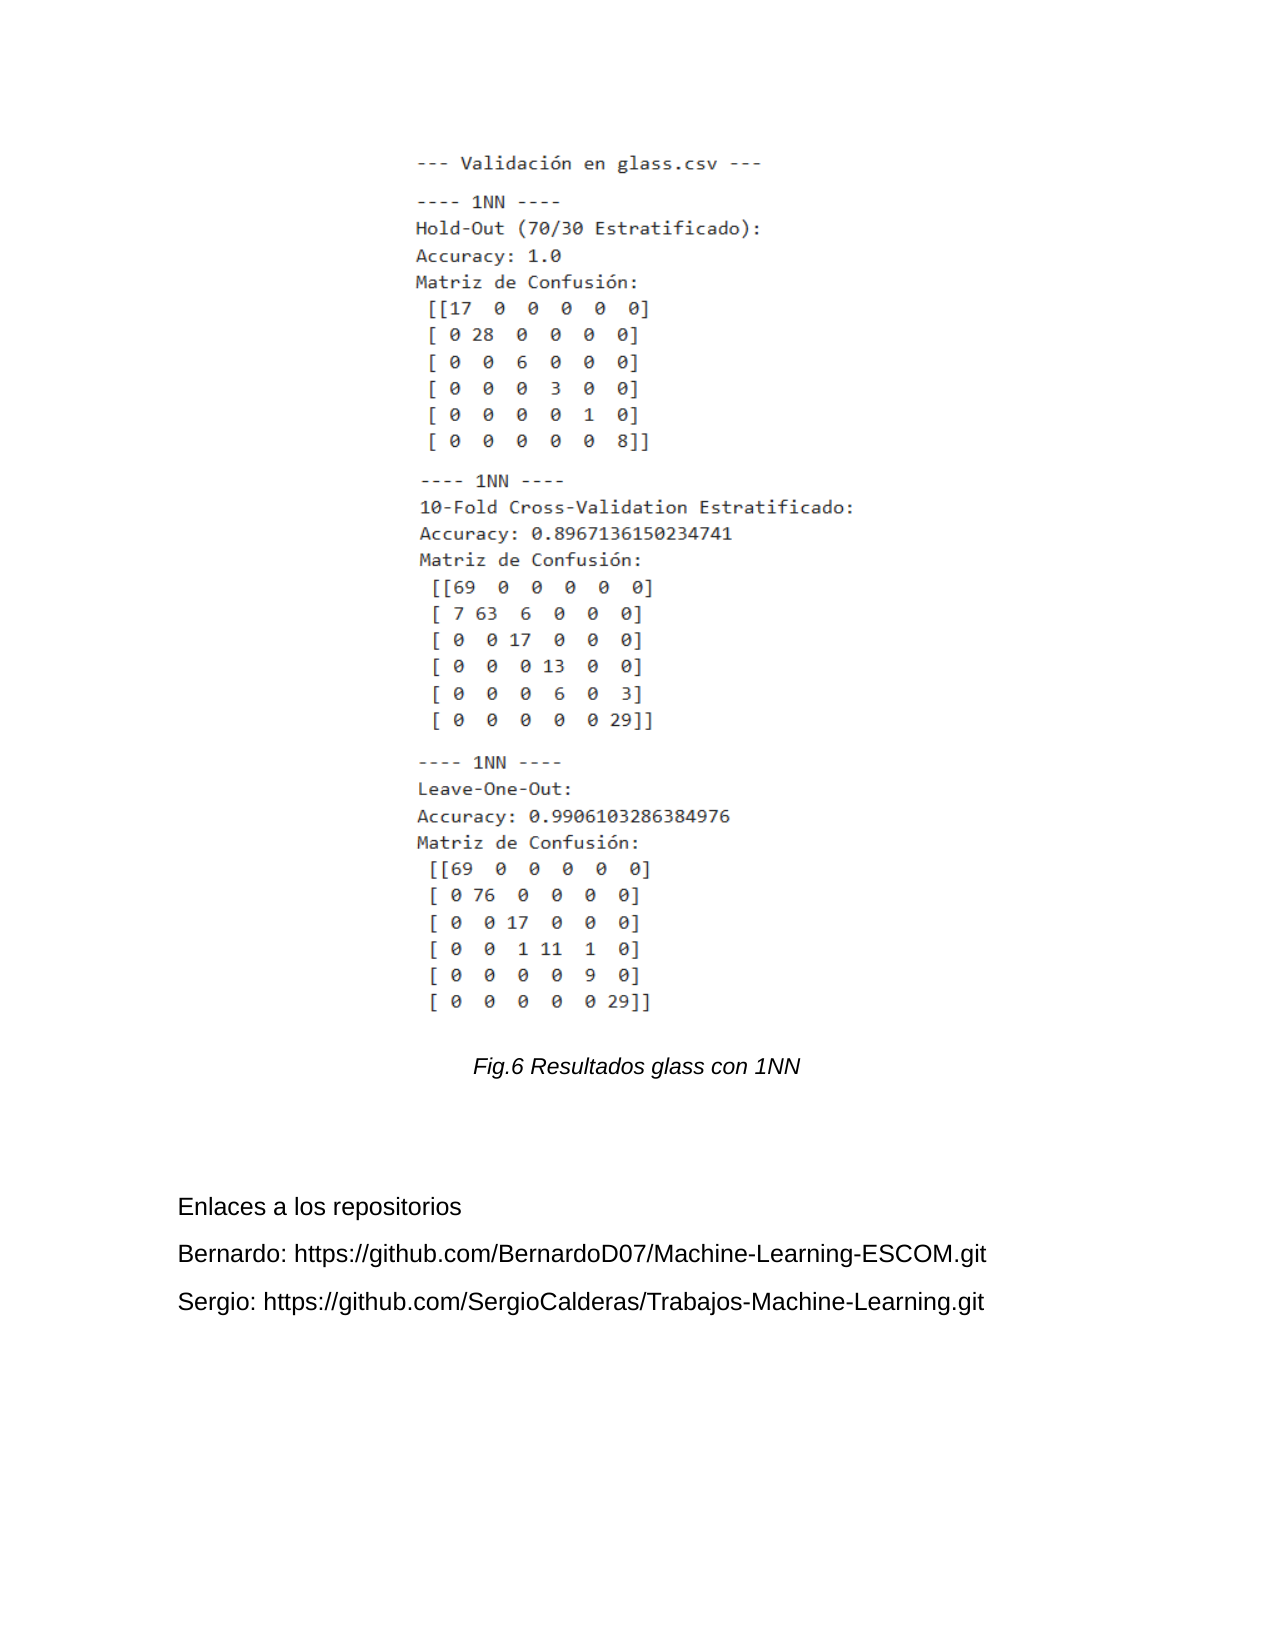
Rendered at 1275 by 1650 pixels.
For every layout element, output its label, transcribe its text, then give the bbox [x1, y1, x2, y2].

text Bernardo: https://github.com/BernardoD07/Machine-Learning-ESCOM.git [177, 1239, 1098, 1268]
text Fig.6 Resultados glass con 1NN [177, 1053, 1098, 1079]
picture [408, 147, 867, 1034]
text Enlaces a los repositorios [177, 1191, 1098, 1220]
text Sergio: https://github.com/SergioCalderas/Trabajos-Machine-Learning.git [177, 1287, 1098, 1316]
